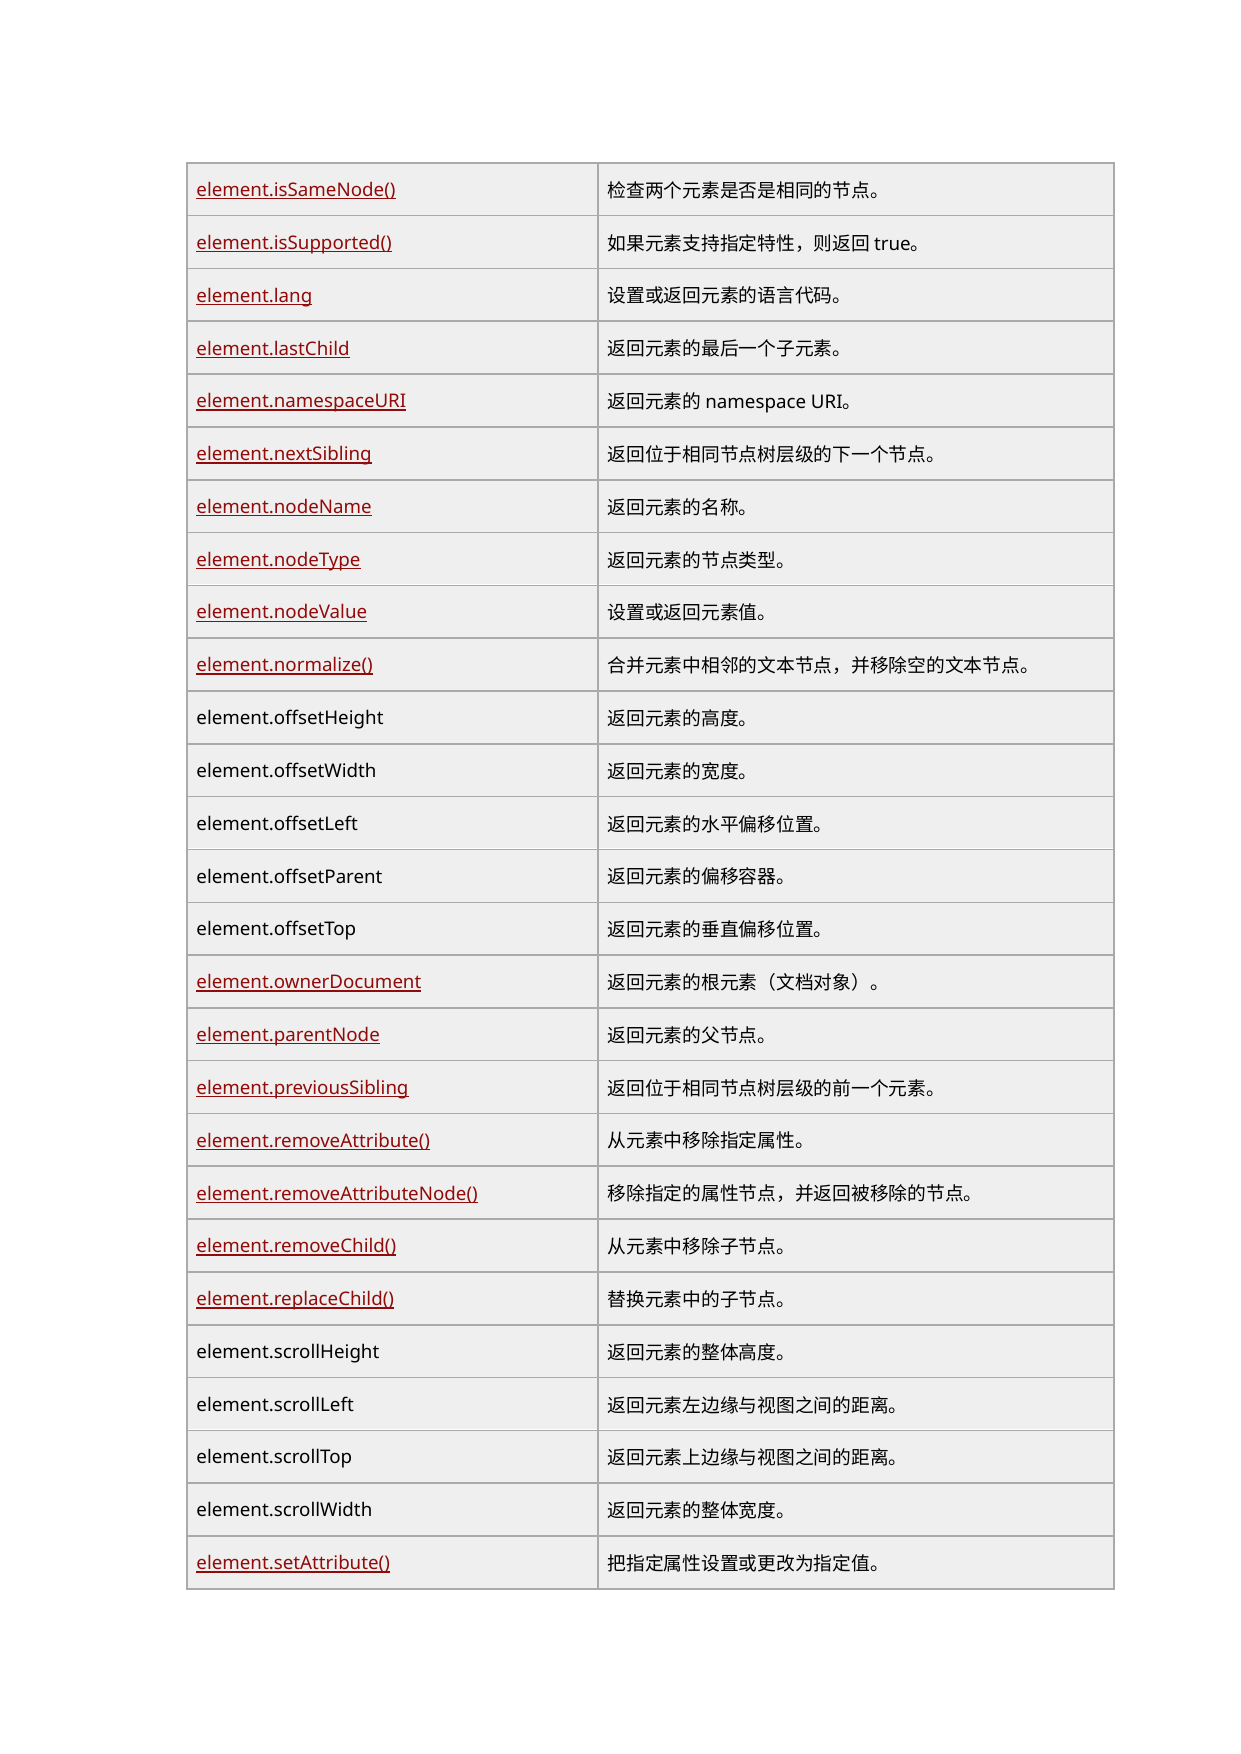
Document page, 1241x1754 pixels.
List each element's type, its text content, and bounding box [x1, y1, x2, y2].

table_cell 设置或返回元素的语言代码。 [599, 269, 1113, 320]
table_cell 返回元素的名称。 [599, 481, 1113, 532]
table_cell 返回元素的宽度。 [599, 745, 1113, 796]
table_cell element.nodeName [188, 481, 597, 532]
table_cell 返回元素的节点类型。 [599, 533, 1113, 584]
table_cell element.nodeType [188, 533, 597, 584]
table_cell element.offsetHeight [188, 692, 597, 743]
table_cell 返回元素上边缘与视图之间的距离。 [599, 1431, 1113, 1482]
table_cell 返回元素的水平偏移位置。 [599, 797, 1113, 848]
table_cell 返回元素的最后一个子元素。 [599, 322, 1113, 373]
table_cell element.isSupported() [188, 216, 597, 268]
table_cell 从元素中移除子节点。 [599, 1220, 1113, 1271]
table_cell 合并元素中相邻的文本节点，并移除空的文本节点。 [599, 639, 1113, 690]
table_cell element.nodeValue [188, 586, 597, 637]
table_cell element.replaceChild() [188, 1273, 597, 1324]
table_cell 替换元素中的子节点。 [599, 1273, 1113, 1324]
table_cell element.offsetLeft [188, 797, 597, 848]
table_cell element.offsetParent [188, 850, 597, 901]
table_cell element.removeAttributeNode() [188, 1167, 597, 1218]
table_cell 返回元素的整体宽度。 [599, 1484, 1113, 1535]
table_cell element.offsetWidth [188, 745, 597, 796]
table_cell element.setAttribute() [188, 1537, 597, 1588]
table_cell element.ownerDocument [188, 956, 597, 1007]
table_cell element.normalize() [188, 639, 597, 690]
table_cell element.removeChild() [188, 1220, 597, 1271]
table_cell 返回元素的垂直偏移位置。 [599, 903, 1113, 954]
table_cell element.isSameNode() [188, 164, 597, 215]
table_cell 如果元素支持指定特性，则返回 true。 [599, 216, 1113, 268]
table_cell element.scrollLeft [188, 1378, 597, 1429]
table_cell element.removeAttribute() [188, 1114, 597, 1165]
table_cell element.namespaceURI [188, 375, 597, 426]
table_cell 把指定属性设置或更改为指定值。 [599, 1537, 1113, 1588]
table_cell element.lastChild [188, 322, 597, 373]
table_cell element.scrollTop [188, 1431, 597, 1482]
table_cell element.scrollWidth [188, 1484, 597, 1535]
table_cell 返回元素的 namespace URI。 [599, 375, 1113, 426]
table_cell 返回元素左边缘与视图之间的距离。 [599, 1378, 1113, 1429]
table_cell element.offsetTop [188, 903, 597, 954]
table_cell 移除指定的属性节点，并返回被移除的节点。 [599, 1167, 1113, 1218]
table_cell 返回元素的根元素（文档对象）。 [599, 956, 1113, 1007]
table_cell 从元素中移除指定属性。 [599, 1114, 1113, 1165]
table_cell 设置或返回元素值。 [599, 586, 1113, 637]
table_cell element.previousSibling [188, 1061, 597, 1113]
table_cell element.scrollHeight [188, 1326, 597, 1377]
table_cell 返回位于相同节点树层级的前一个元素。 [599, 1061, 1113, 1113]
table_cell 返回元素的整体高度。 [599, 1326, 1113, 1377]
table_cell element.nextSibling [188, 428, 597, 479]
table_cell element.lang [188, 269, 597, 320]
table_cell 返回位于相同节点树层级的下一个节点。 [599, 428, 1113, 479]
table_cell 返回元素的父节点。 [599, 1009, 1113, 1060]
table_cell 返回元素的高度。 [599, 692, 1113, 743]
table_cell 返回元素的偏移容器。 [599, 850, 1113, 901]
table_cell 检查两个元素是否是相同的节点。 [599, 164, 1113, 215]
table_cell element.parentNode [188, 1009, 597, 1060]
